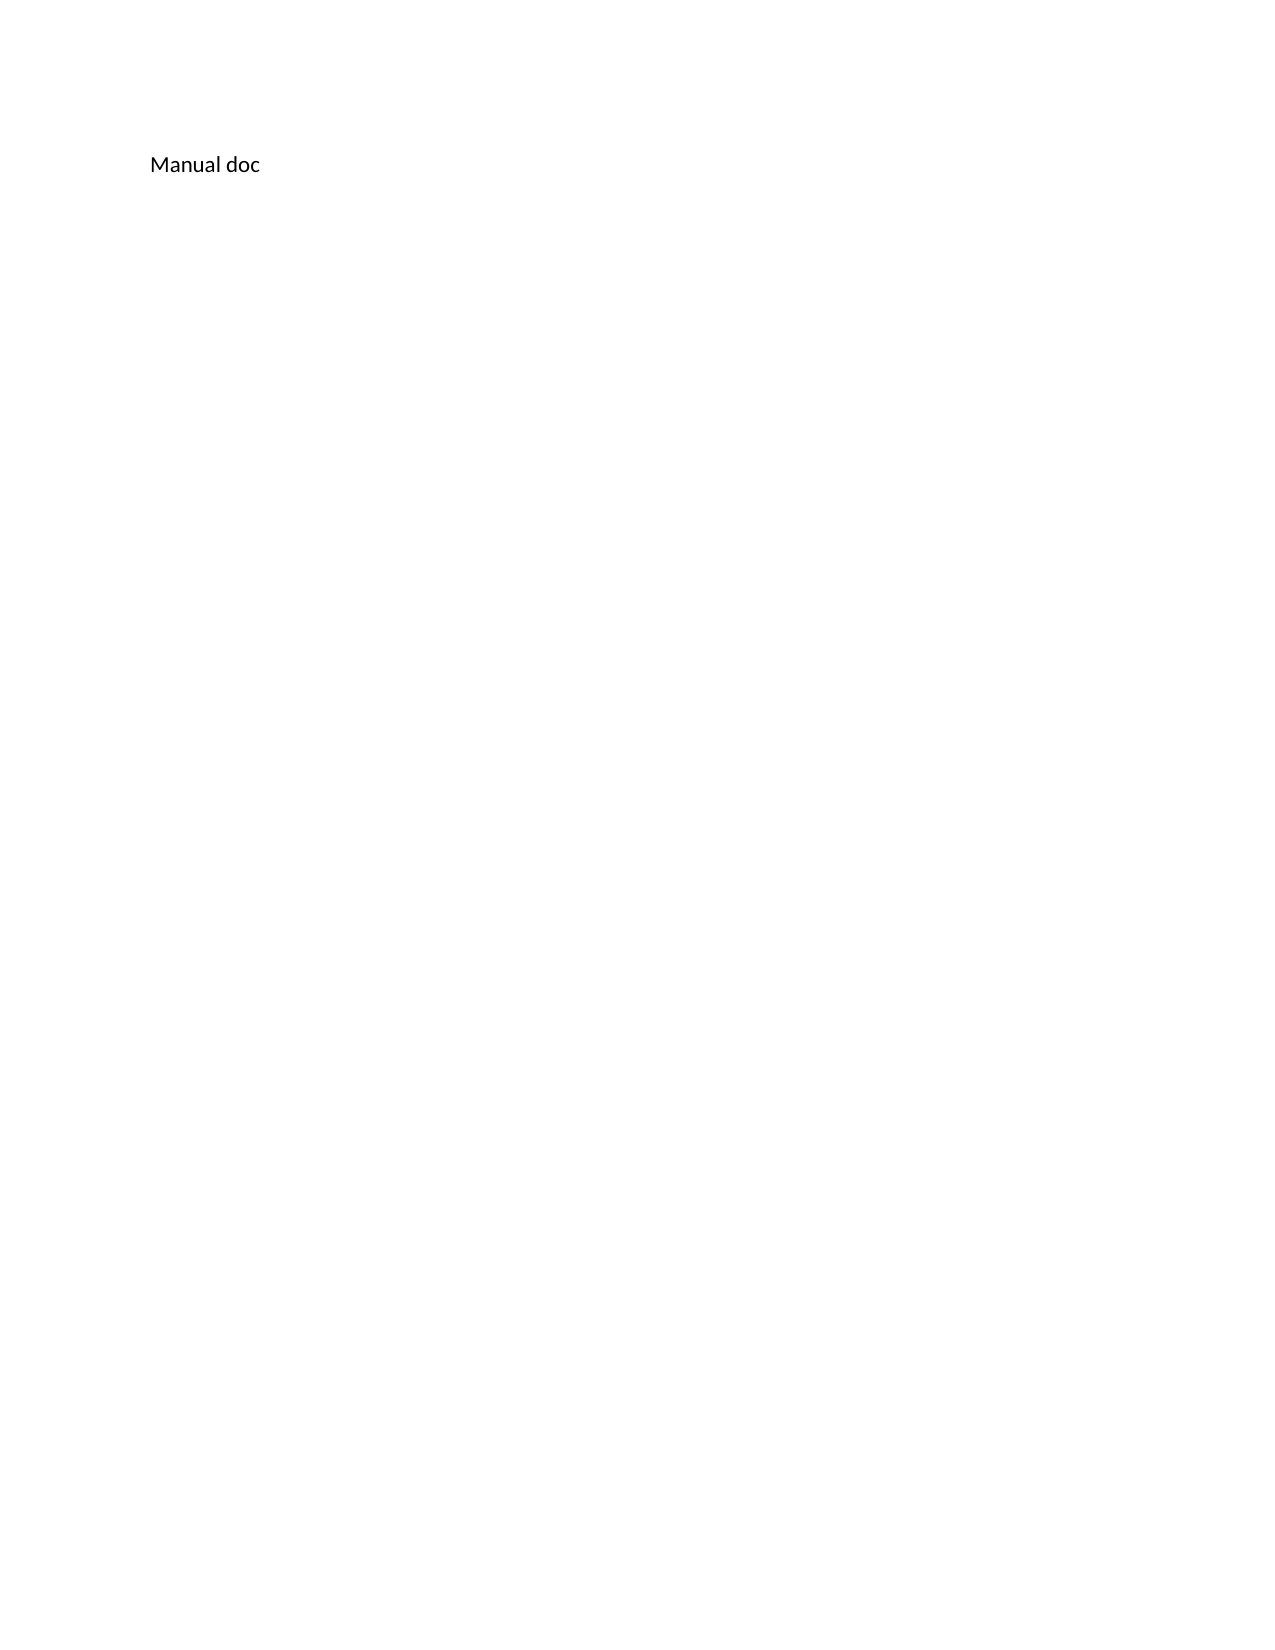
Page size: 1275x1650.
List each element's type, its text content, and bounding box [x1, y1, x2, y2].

text Manual doc [150, 150, 1125, 178]
